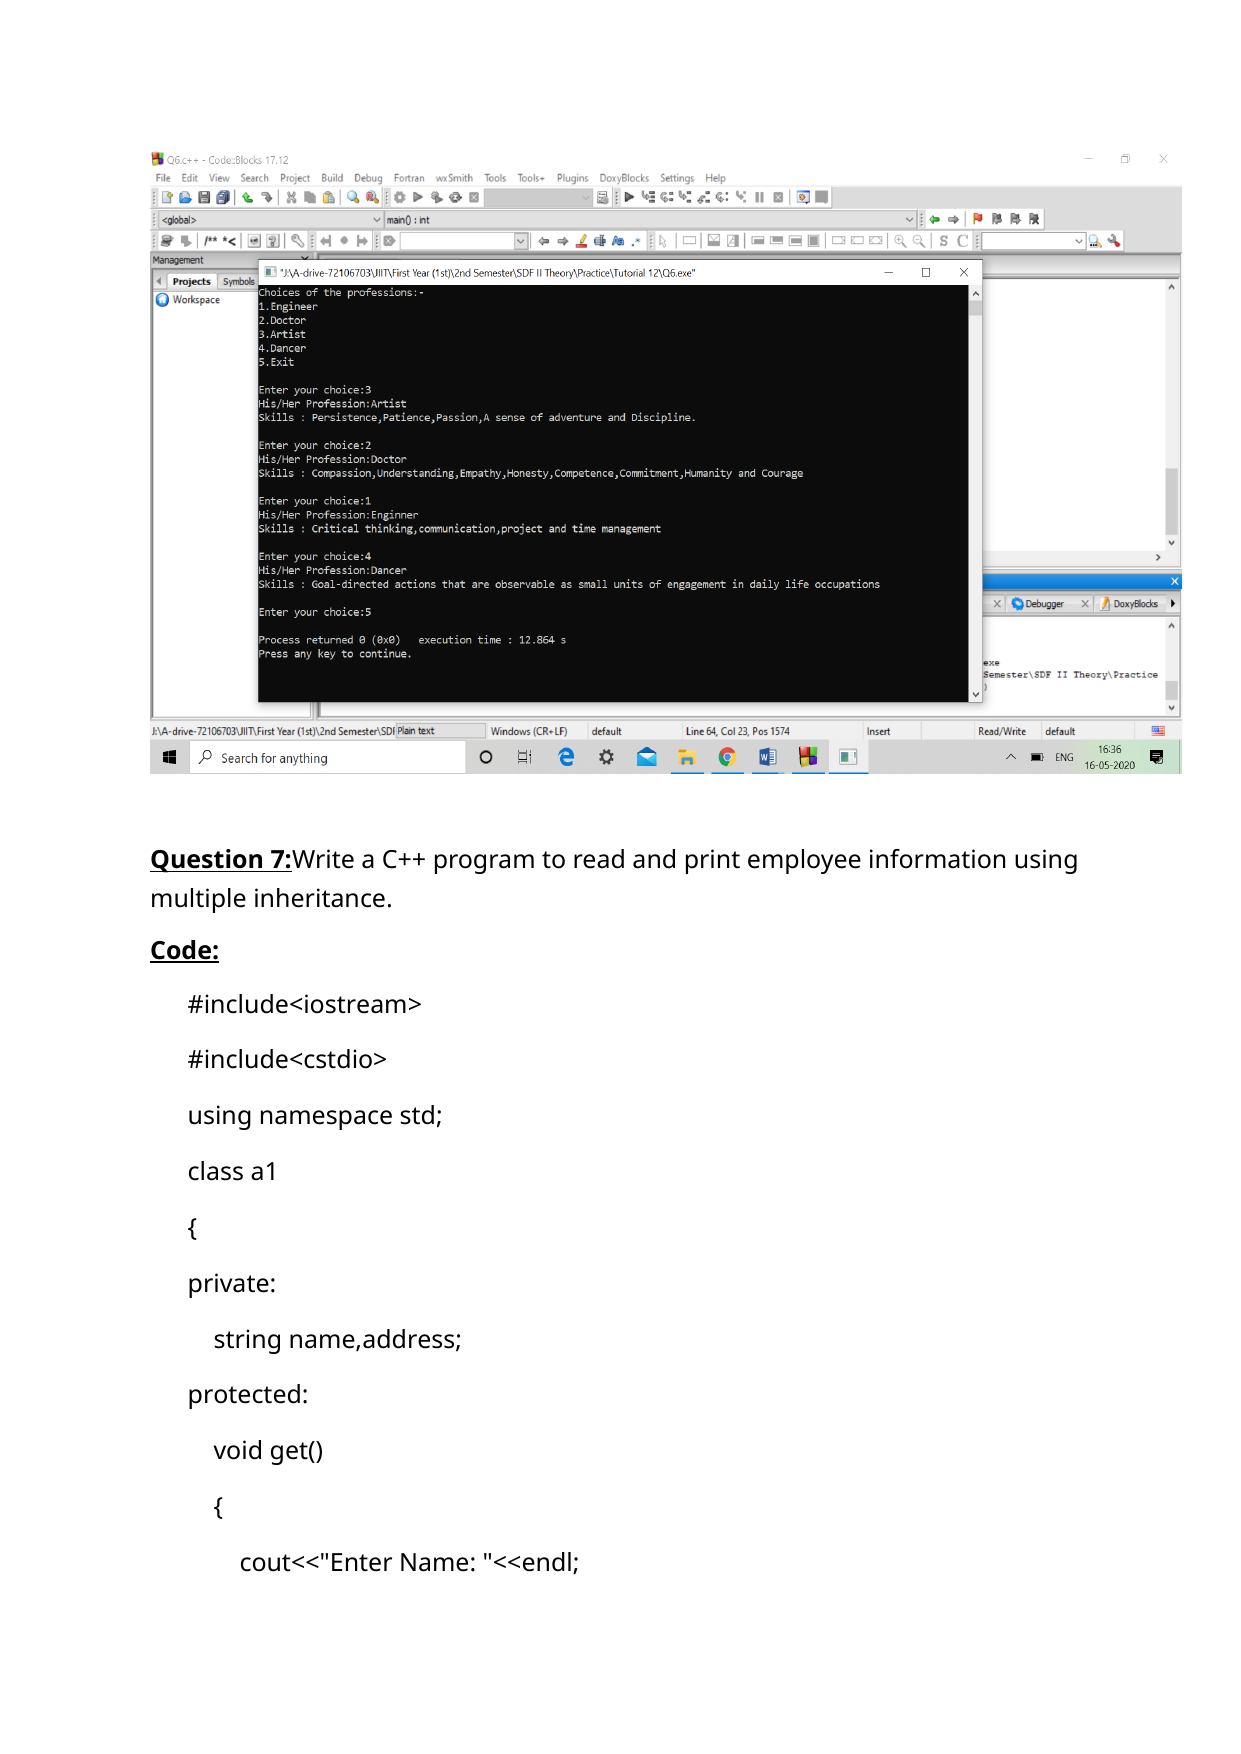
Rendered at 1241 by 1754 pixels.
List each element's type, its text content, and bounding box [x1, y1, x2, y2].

text #include<cstdio> [187, 1042, 1090, 1076]
subtitle Question 7:Write a C++ program to read and print employee information using multiple inheritance. [150, 842, 1090, 915]
text cout<<"Enter Name: "<<endl; [187, 1544, 1090, 1579]
text Code: [150, 932, 1090, 967]
text using namespace std; [187, 1098, 1090, 1132]
text { [187, 1209, 1090, 1244]
text protected: [187, 1377, 1090, 1411]
text class a1 [187, 1154, 1090, 1188]
text string name,address; [187, 1321, 1090, 1355]
picture [150, 150, 1183, 774]
text { [187, 1489, 1090, 1523]
text #include<iostream> [187, 986, 1090, 1020]
text void get() [187, 1433, 1090, 1467]
text private: [187, 1265, 1090, 1299]
